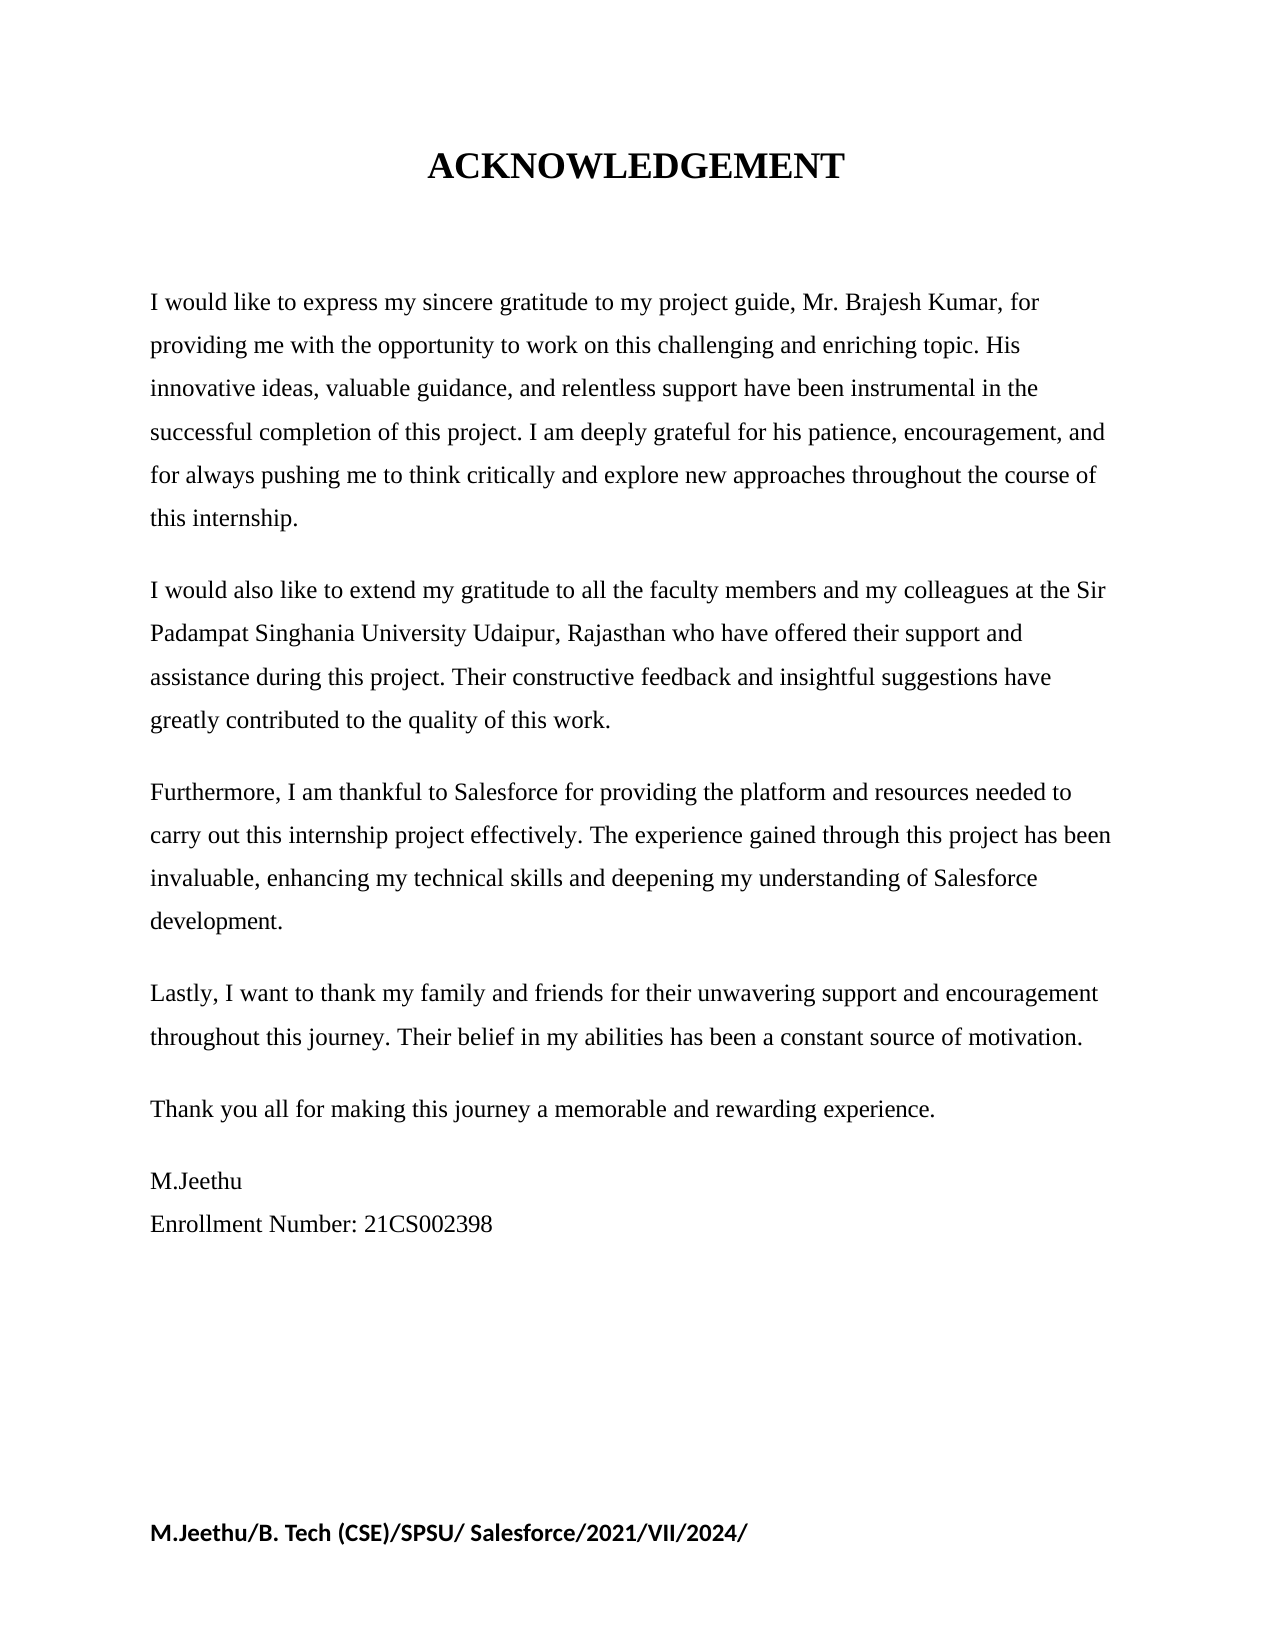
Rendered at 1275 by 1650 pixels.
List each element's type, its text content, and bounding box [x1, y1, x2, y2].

text Furthermore, I am thankful to Salesforce for providing the platform and resources needed to carry out this internship project effectively. The experience gained through this project has been invaluable, enhancing my technical skills and deepening my understanding of Salesforce development. [150, 777, 1120, 935]
text Enrollment Number: 21CS002398 [150, 1209, 1233, 1238]
text Lastly, I want to thank my family and friends for their unwavering support and encouragement throughout this journey. Their belief in my abilities has been a constant source of motivation. [150, 978, 1120, 1050]
text Thank you all for making this journey a memorable and rewarding experience. [150, 1094, 1233, 1123]
subtitle ACKNOWLEDGEMENT [427, 144, 1233, 187]
text I would like to express my sincere gratitude to my project guide, Mr. Brajesh Kumar, for providing me with the opportunity to work on this challenging and enriching topic. His innovative ideas, valuable guidance, and relentless support have been instrumental in the successful completion of this project. I am deeply grateful for his patience, encouragement, and for always pushing me to think critically and explore new approaches throughout the course of this internship. [150, 287, 1120, 532]
text M.Jeethu [150, 1166, 1233, 1195]
text I would also like to extend my gratitude to all the faculty members and my colleagues at the Sir Padampat Singhania University Udaipur, Rajasthan who have offered their support and assistance during this project. Their constructive feedback and insightful suggestions have greatly contributed to the quality of this work. [150, 575, 1107, 733]
